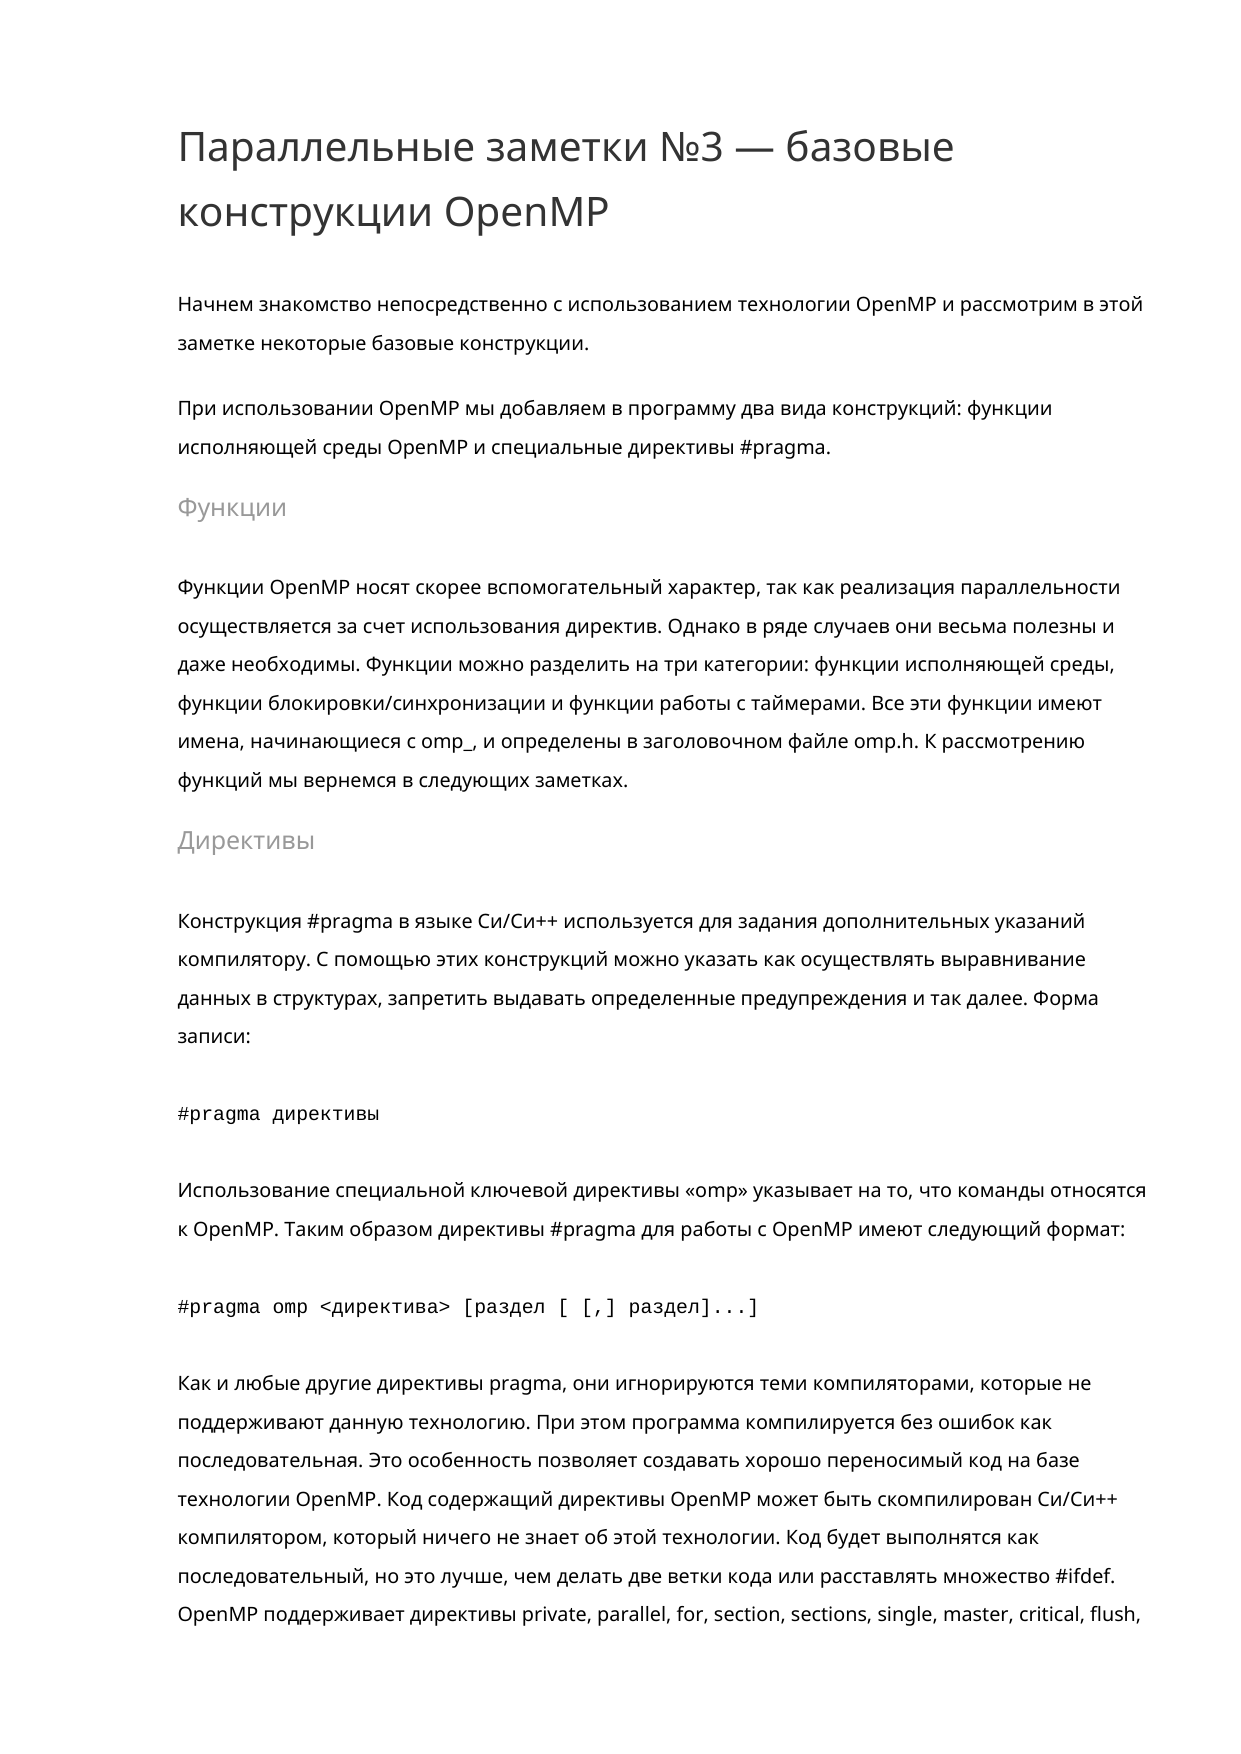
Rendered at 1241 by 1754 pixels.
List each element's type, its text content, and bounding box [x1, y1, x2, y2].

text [177, 1319, 1152, 1628]
text Использование специальной ключевой директивы «omp» указывает на то, что команды относятся к OpenMP. Таким образом директивы #pragma для работы с OpenMP имеют следующий формат: [177, 1127, 1152, 1281]
text Директивы [177, 818, 1152, 857]
text #pragma директивы [177, 1088, 1152, 1127]
text #pragma omp <директива> [раздел [ [,] раздел]...] [177, 1281, 1152, 1319]
text Функции [177, 485, 1152, 523]
text Функции OpenMP носят скорее вспомогательный характер, так как реализация параллельности осуществляется за счет использования директив. Однако в ряде случаев они весьма полезны и даже необходимы. Функции можно разделить на три категории: функции исполняющей среды, функции блокировки/синхронизации и функции работы с таймерами. Все эти функции имеют имена, начинающиеся с omp_, и определены в заголовочном файле omp.h. К рассмотрению функций мы вернемся в следующих заметках. [177, 523, 1152, 793]
text Конструкция #pragma в языке Си/Си++ используется для задания дополнительных указаний компилятору. С помощью этих конструкций можно указать как осуществлять выравнивание данных в структурах, запретить выдавать определенные предупреждения и так далее. Форма записи: [177, 857, 1152, 1088]
text Начнем знакомство непосредственно с использованием технологии OpenMP и рассмотрим в этой заметке некоторые базовые конструкции. При использовании OpenMP мы добавляем в программу два вида конструкций: функции исполняющей среды OpenMP и специальные директивы #pragma. [177, 279, 1152, 460]
text Параллельные заметки №3 — базовые конструкции OpenMP [177, 118, 1152, 238]
